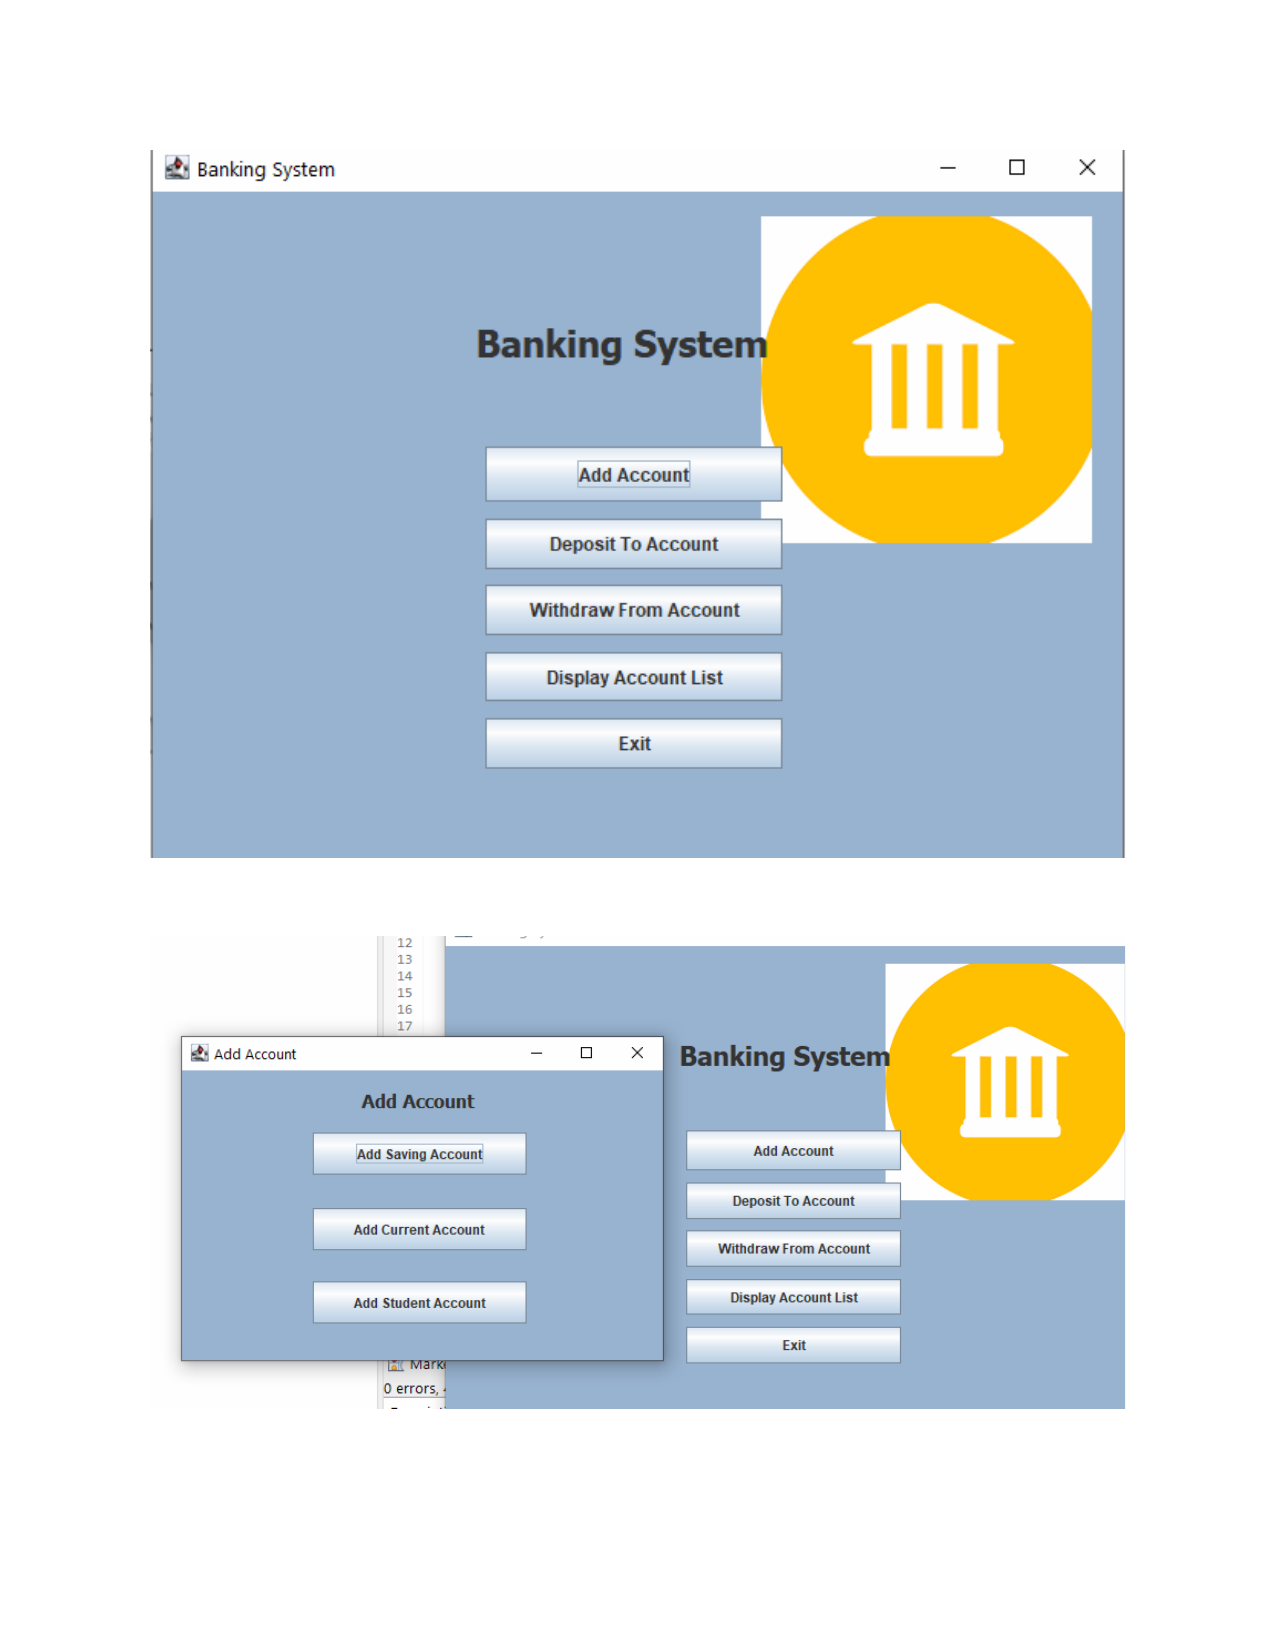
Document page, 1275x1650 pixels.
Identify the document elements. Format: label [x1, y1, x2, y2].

picture [150, 936, 1125, 1409]
picture [150, 150, 1125, 858]
